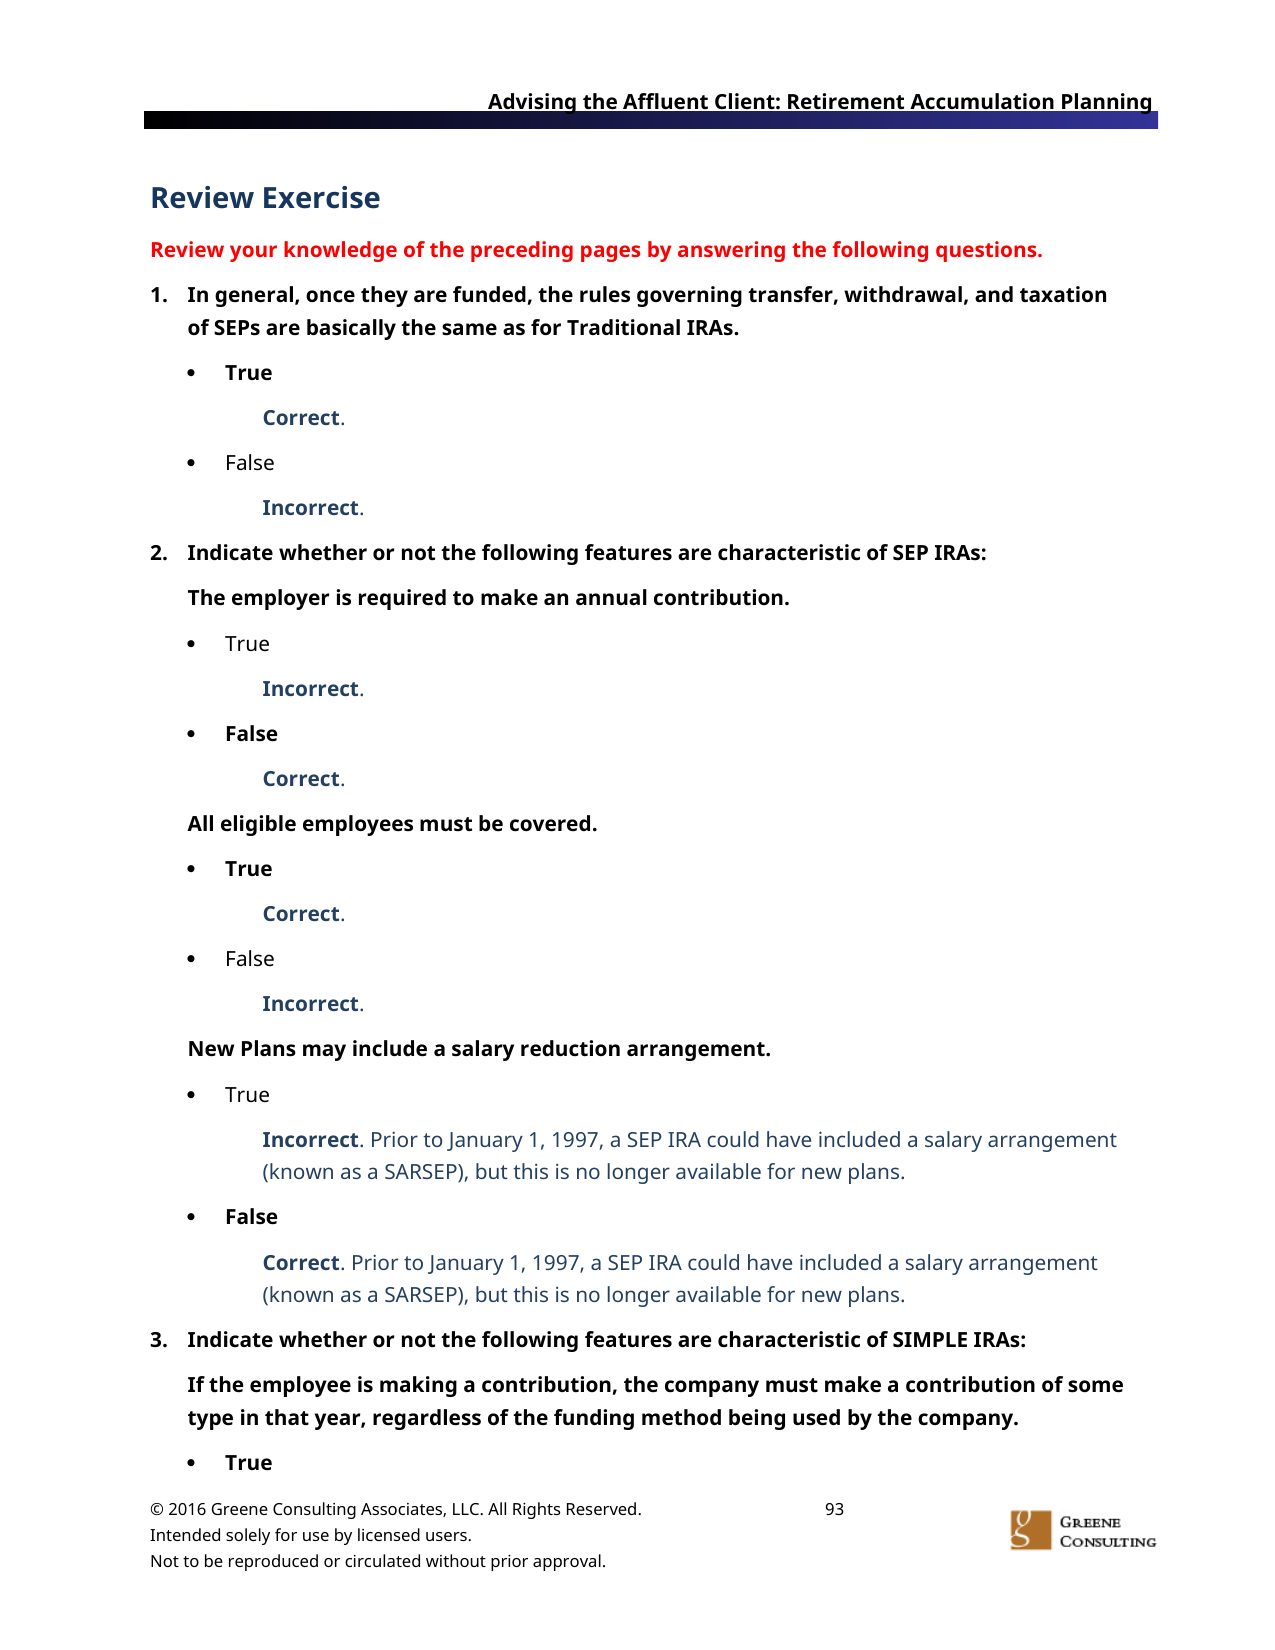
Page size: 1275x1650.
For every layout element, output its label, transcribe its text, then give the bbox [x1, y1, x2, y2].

text Review your knowledge of the preceding pages by answering the following questions. [150, 235, 1125, 264]
text New Plans may include a salary reduction arrangement. [187, 1034, 1125, 1063]
list False [187, 448, 1125, 477]
text Correct. Prior to January 1, 1997, a SEP IRA could have included a salary arrangement (known as a SARSEP), but this is no longer available for new plans. [262, 1248, 1125, 1309]
list True [187, 629, 1125, 657]
text Correct. [262, 764, 1125, 792]
text Incorrect. [262, 989, 1125, 1018]
text All eligible employees must be covered. [187, 809, 1125, 837]
list False [187, 1202, 1125, 1231]
text The employer is required to make an annual contribution. [187, 583, 1125, 612]
text Correct. [262, 403, 1125, 432]
text Incorrect. [262, 493, 1125, 522]
list Indicate whether or not the following features are characteristic of SEP IRAs: [150, 538, 1125, 567]
text Incorrect. Prior to January 1, 1997, a SEP IRA could have included a salary arrangement (known as a SARSEP), but this is no longer available for new plans. [262, 1125, 1125, 1186]
list False [187, 719, 1125, 747]
text Incorrect. [262, 674, 1125, 702]
text If the employee is making a contribution, the company must make a contribution of some type in that year, regardless of the funding method being used by the company. [187, 1370, 1125, 1431]
text Correct. [262, 899, 1125, 928]
list True [187, 1448, 1125, 1477]
list Indicate whether or not the following features are characteristic of SIMPLE IRAs: [150, 1325, 1125, 1354]
list True [187, 1080, 1125, 1108]
list False [187, 944, 1125, 973]
list In general, once they are funded, the rules governing transfer, withdrawal, and taxation of SEPs are basically the same as for Traditional IRAs. [150, 280, 1125, 341]
subtitle Review Exercise [150, 177, 1125, 217]
picture [1008, 1508, 1159, 1553]
list True [187, 358, 1125, 386]
list True [187, 854, 1125, 883]
